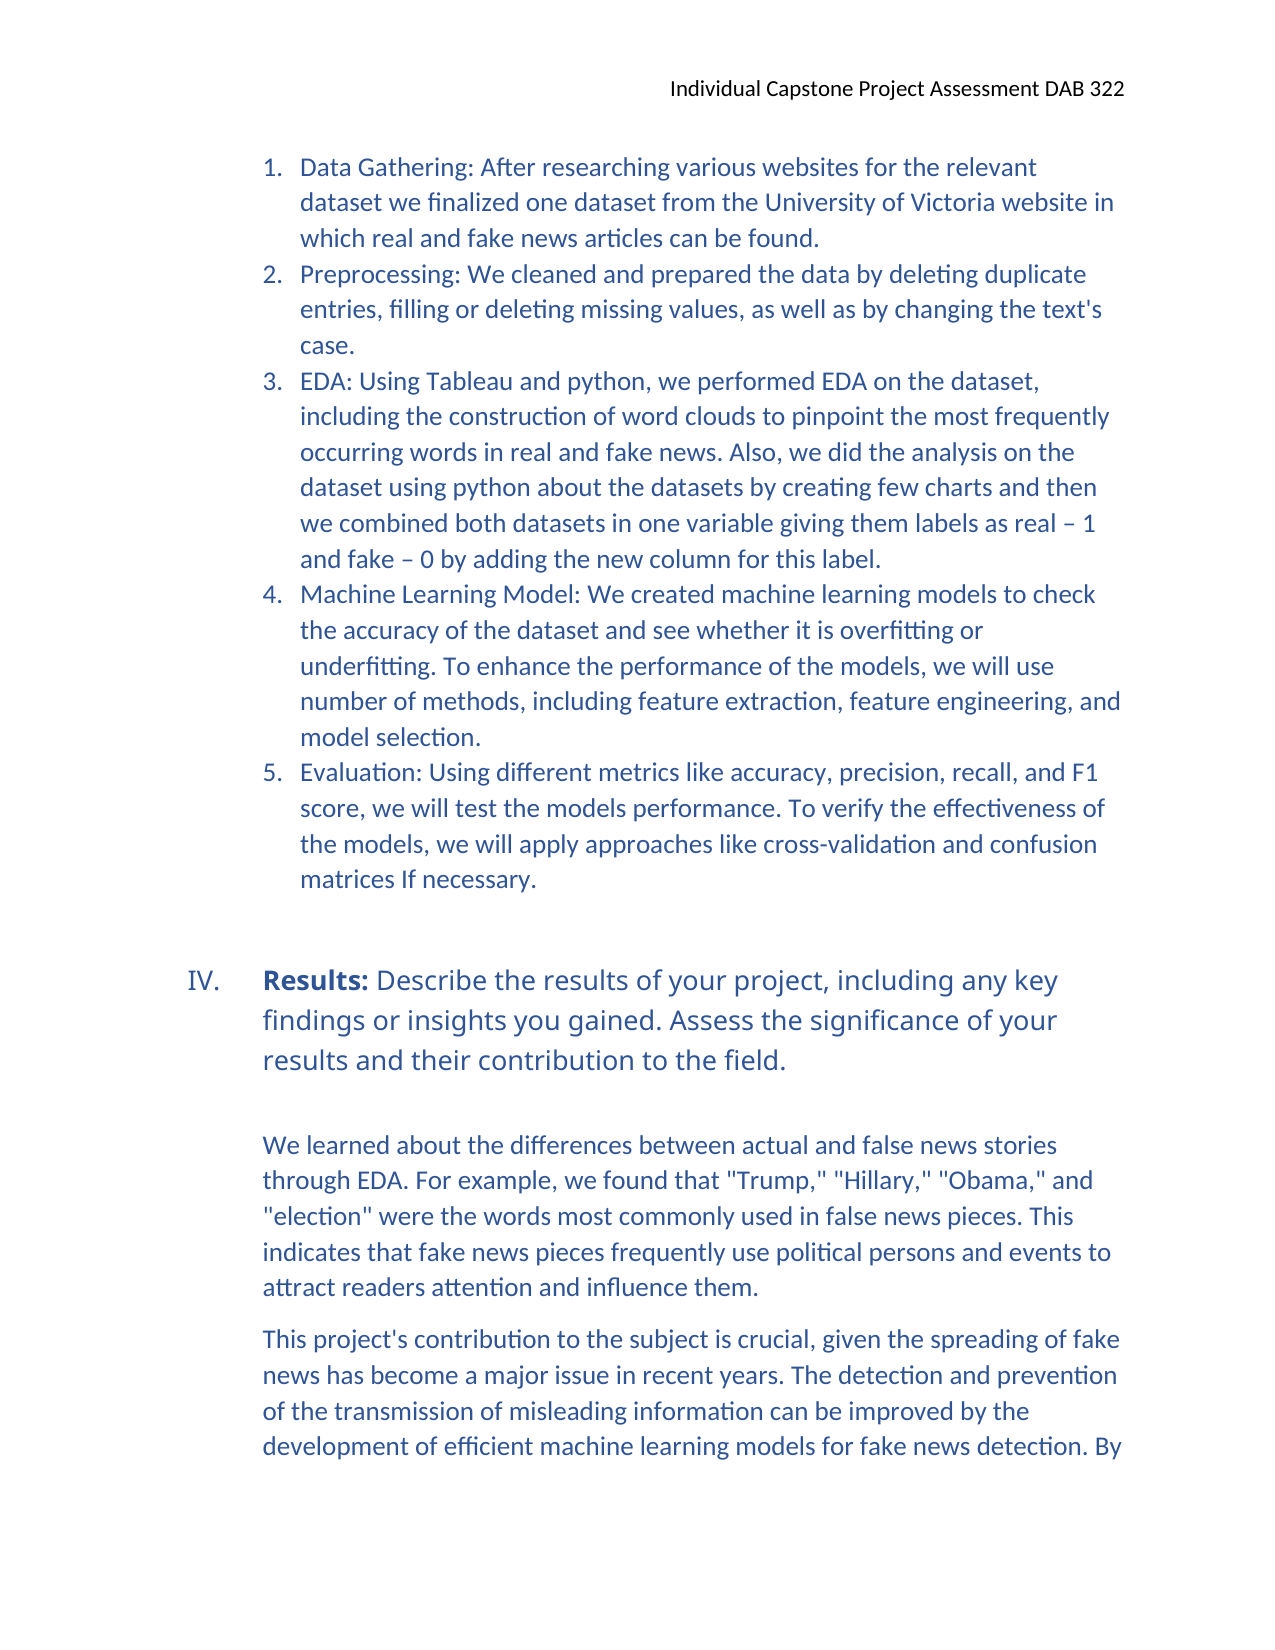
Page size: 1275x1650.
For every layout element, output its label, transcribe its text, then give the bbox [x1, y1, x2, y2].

list Machine Learning Model: We created machine learning models to check the accuracy of the dataset and see whether it is overfitting or underfitting. To enhance the performance of the models, we will use number of methods, including feature extraction, feature engineering, and model selection. [262, 577, 1125, 753]
list Data Gathering: After researching various websites for the relevant dataset we finalized one dataset from the University of Victoria website in which real and fake news articles can be found. [262, 150, 1125, 254]
list EDA: Using Tableau and python, we performed EDA on the dataset, including the construction of word clouds to pinpoint the most frequently occurring words in real and fake news. Also, we did the analysis on the dataset using python about the datasets by creating few charts and then we combined both datasets in one variable giving them labels as real – 1 and fake – 0 by adding the new column for this label. [262, 364, 1125, 575]
text We learned about the differences between actual and false news stories through EDA. For example, we found that "Trump," "Hillary," "Obama," and "election" were the words most commonly used in false news pieces. This indicates that fake news pieces frequently use political persons and events to attract readers attention and influence them. [262, 1128, 1125, 1303]
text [262, 1323, 1125, 1463]
list Evaluation: Using different metrics like accuracy, precision, recall, and F1 score, we will test the models performance. To verify the effectiveness of the models, we will apply approaches like cross-validation and confusion matrices If necessary. [262, 756, 1125, 896]
list Preprocessing: We cleaned and prepared the data by deleting duplicate entries, filling or deleting missing values, as well as by changing the text's case. [262, 257, 1125, 361]
subtitle Results: Describe the results of your project, including any key findings or insights you gained. Assess the significance of your results and their contribution to the field. [187, 962, 1125, 1078]
